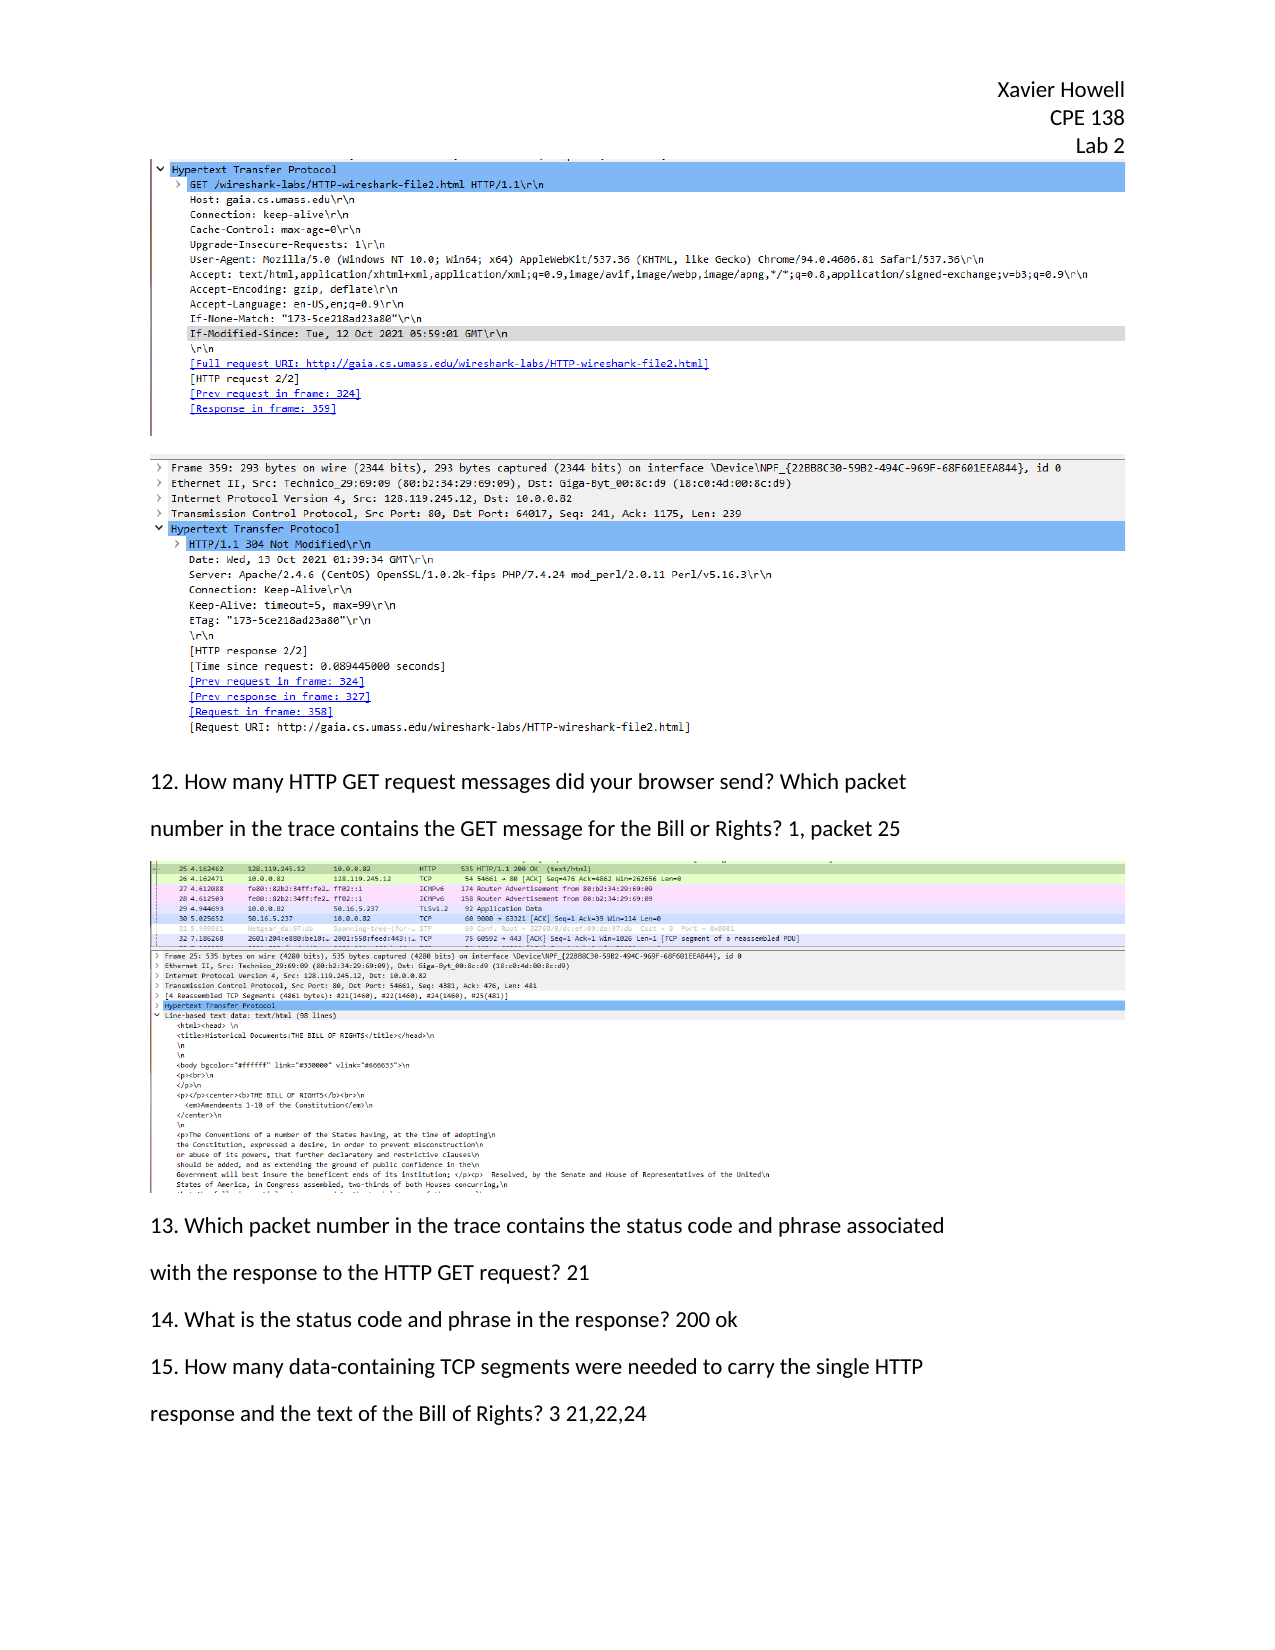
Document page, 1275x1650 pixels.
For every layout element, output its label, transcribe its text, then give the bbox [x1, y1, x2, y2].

text with the response to the HTTP GET request? 21 [150, 1258, 1125, 1286]
text number in the trace contains the GET message for the Bill or Rights? 1, packet 25 [150, 814, 1125, 842]
picture [150, 454, 1125, 749]
picture [150, 861, 1125, 1193]
text 15. How many data-containing TCP segments were needed to carry the single HTTP [150, 1352, 1125, 1380]
text 13. Which packet number in the trace contains the status code and phrase associated [150, 1212, 1125, 1239]
text 14. What is the status code and phrase in the response? 200 ok [150, 1305, 1125, 1333]
text 12. How many HTTP GET request messages did your browser send? Which packet [150, 767, 1125, 796]
text response and the text of the Bill of Rights? 3 21,22,24 [150, 1399, 1125, 1427]
picture [150, 159, 1125, 436]
